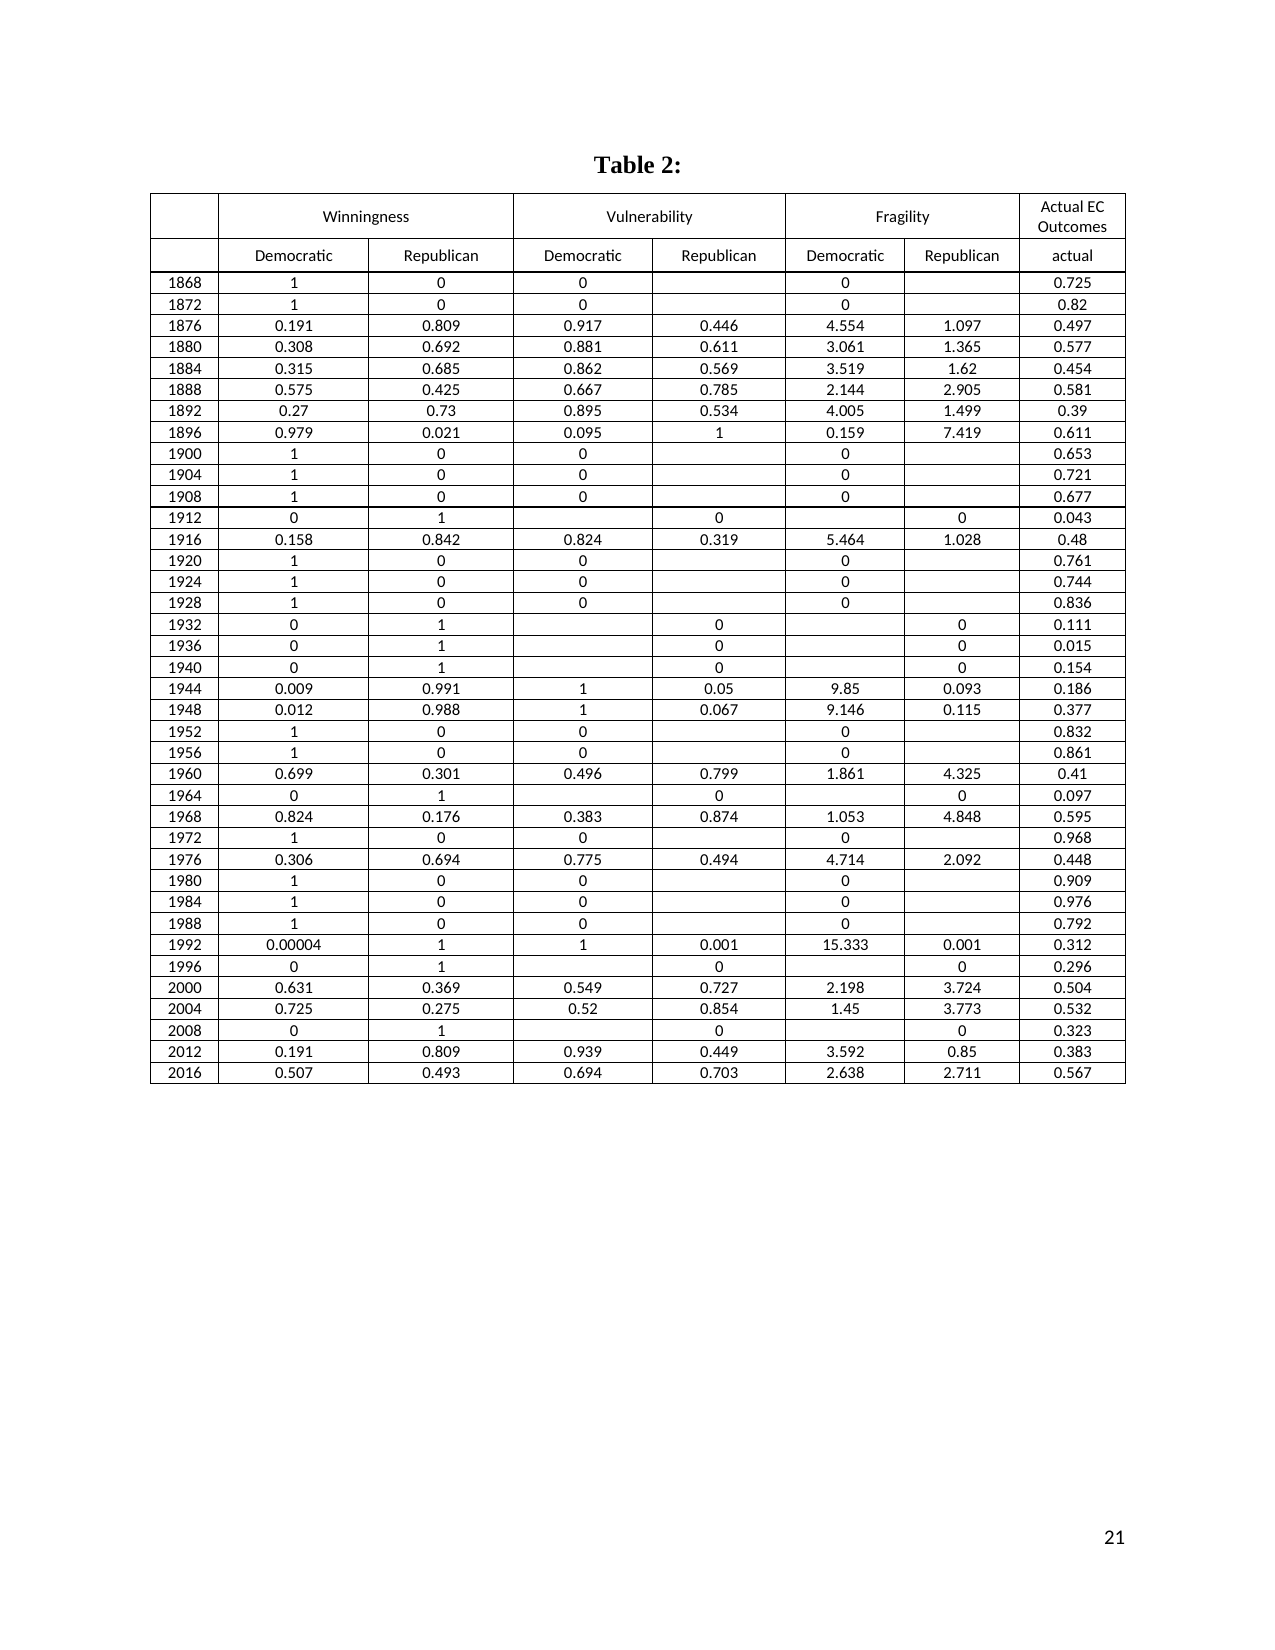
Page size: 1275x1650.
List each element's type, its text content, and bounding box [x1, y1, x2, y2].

table_cell 0.52 [514, 999, 652, 1019]
table_cell 0.703 [653, 1063, 785, 1083]
table_cell 1 [219, 892, 368, 912]
table_cell 0.917 [514, 315, 652, 336]
table_cell 0 [369, 550, 513, 570]
table_cell 0.009 [219, 678, 368, 698]
table_cell 0 [786, 593, 904, 613]
table_cell 0.493 [369, 1063, 513, 1083]
table_cell 0.727 [653, 977, 785, 997]
table_cell 1.45 [786, 999, 904, 1019]
table_header Winningness [219, 194, 513, 238]
table_cell [653, 550, 785, 570]
table_cell 0.312 [1020, 935, 1125, 955]
table_cell 0.319 [653, 529, 785, 549]
table_cell [905, 913, 1019, 933]
table_cell 0.425 [369, 379, 513, 399]
table_cell 2004 [151, 999, 218, 1019]
table_cell 0.494 [653, 849, 785, 869]
table_cell 3.773 [905, 999, 1019, 1019]
table_cell [653, 870, 785, 891]
table_cell 2012 [151, 1041, 218, 1062]
table_cell 0.721 [1020, 465, 1125, 485]
table_cell [905, 828, 1019, 848]
table_cell 0 [653, 956, 785, 976]
table_cell 1944 [151, 678, 218, 698]
table_cell 0.159 [786, 422, 904, 442]
table_cell 0 [514, 443, 652, 464]
table_cell [786, 657, 904, 677]
table_cell 0.001 [905, 935, 1019, 955]
table_cell [905, 571, 1019, 592]
table_cell 0 [786, 273, 904, 293]
table_cell 0.48 [1020, 529, 1125, 549]
table_cell 1952 [151, 721, 218, 741]
table_cell 1 [219, 273, 368, 293]
table_cell 1956 [151, 742, 218, 763]
table_cell 0 [369, 486, 513, 506]
table_cell 0 [905, 956, 1019, 976]
table_cell Republican [369, 239, 513, 271]
table_cell 9.146 [786, 700, 904, 720]
table_cell 0.001 [653, 935, 785, 955]
table_cell 0 [514, 465, 652, 485]
table_cell 0.725 [1020, 273, 1125, 293]
table_cell [514, 636, 652, 656]
table_cell 1900 [151, 443, 218, 464]
table_cell 0 [514, 721, 652, 741]
table_cell 0 [786, 828, 904, 848]
table_cell 1992 [151, 935, 218, 955]
table_cell Democratic [219, 239, 368, 271]
table_cell 0.115 [905, 700, 1019, 720]
table_cell [514, 785, 652, 805]
table_cell 1940 [151, 657, 218, 677]
table_cell 1 [219, 465, 368, 485]
table_cell 0 [514, 742, 652, 763]
table_cell 1 [219, 870, 368, 891]
table_cell [786, 1020, 904, 1040]
table_cell [905, 550, 1019, 570]
table_cell 1 [219, 486, 368, 506]
table_cell 1.62 [905, 358, 1019, 378]
table_cell 0 [369, 913, 513, 933]
table_cell 0.369 [369, 977, 513, 997]
table_cell 1948 [151, 700, 218, 720]
table_cell 0.699 [219, 764, 368, 784]
table_cell 1 [369, 614, 513, 634]
table_cell 4.848 [905, 806, 1019, 827]
table_cell 0.191 [219, 1041, 368, 1062]
table_cell [514, 508, 652, 528]
table_cell 0 [786, 443, 904, 464]
table_cell 3.592 [786, 1041, 904, 1062]
table_cell 1968 [151, 806, 218, 827]
table_cell 0.677 [1020, 486, 1125, 506]
table_cell 1 [514, 678, 652, 698]
table_cell [905, 294, 1019, 314]
table_cell 0.73 [369, 401, 513, 421]
table_cell 0 [514, 273, 652, 293]
table_cell 0.534 [653, 401, 785, 421]
table_cell 2.144 [786, 379, 904, 399]
table_cell 0 [369, 593, 513, 613]
table_cell 0.449 [653, 1041, 785, 1062]
table_cell 1884 [151, 358, 218, 378]
table_cell 0.809 [369, 315, 513, 336]
table_cell 0.939 [514, 1041, 652, 1062]
table_cell 0.27 [219, 401, 368, 421]
table_cell [905, 593, 1019, 613]
table_cell 0 [369, 828, 513, 848]
table_cell 0.836 [1020, 593, 1125, 613]
table_cell 1 [369, 657, 513, 677]
table_cell [514, 1020, 652, 1040]
table_cell 1912 [151, 508, 218, 528]
table_cell 0.097 [1020, 785, 1125, 805]
table_cell 2.198 [786, 977, 904, 997]
table_cell [653, 465, 785, 485]
table_cell 0 [905, 508, 1019, 528]
table_cell 0.306 [219, 849, 368, 869]
table_cell 0.976 [1020, 892, 1125, 912]
table_cell 0.39 [1020, 401, 1125, 421]
table_cell 1 [514, 935, 652, 955]
table_cell 0 [905, 614, 1019, 634]
table_cell 1880 [151, 337, 218, 357]
table_cell [905, 443, 1019, 464]
table_cell 0 [905, 1020, 1019, 1040]
table_cell 0 [219, 614, 368, 634]
table_cell 0.991 [369, 678, 513, 698]
table_cell 9.85 [786, 678, 904, 698]
table_cell 1 [219, 294, 368, 314]
table_cell 0 [219, 785, 368, 805]
table_cell 0 [786, 870, 904, 891]
table_cell 0.093 [905, 678, 1019, 698]
table_cell 0 [514, 294, 652, 314]
table_cell 0.301 [369, 764, 513, 784]
table_cell 3.519 [786, 358, 904, 378]
table_cell 0.41 [1020, 764, 1125, 784]
table_cell [653, 571, 785, 592]
table_cell 1 [369, 1020, 513, 1040]
table_cell 0 [369, 742, 513, 763]
table_cell 0 [219, 508, 368, 528]
table_cell 3.061 [786, 337, 904, 357]
table_cell 1 [219, 571, 368, 592]
table_cell 4.714 [786, 849, 904, 869]
table_cell 0.569 [653, 358, 785, 378]
table_cell Republican [653, 239, 785, 271]
table_cell 0 [905, 636, 1019, 656]
table_cell 0.575 [219, 379, 368, 399]
table_cell 0 [786, 721, 904, 741]
table_cell 0.685 [369, 358, 513, 378]
table_cell [786, 636, 904, 656]
table_cell 0.725 [219, 999, 368, 1019]
table_cell 1920 [151, 550, 218, 570]
table_cell 1916 [151, 529, 218, 549]
table_cell 0 [369, 571, 513, 592]
table_cell 0.383 [514, 806, 652, 827]
table_cell 1984 [151, 892, 218, 912]
table_header Vulnerability [514, 194, 785, 238]
table_cell 1996 [151, 956, 218, 976]
table_cell 0.323 [1020, 1020, 1125, 1040]
table_cell actual [1020, 239, 1125, 271]
table_cell 1.097 [905, 315, 1019, 336]
table_cell 0 [514, 571, 652, 592]
table_cell 0.176 [369, 806, 513, 827]
table_cell 2000 [151, 977, 218, 997]
table_cell 0.504 [1020, 977, 1125, 997]
table_cell [514, 657, 652, 677]
table_cell 0 [369, 294, 513, 314]
table_cell 1980 [151, 870, 218, 891]
table_cell 0.275 [369, 999, 513, 1019]
table_cell 0.497 [1020, 315, 1125, 336]
table_cell 1 [514, 700, 652, 720]
table_cell 7.419 [905, 422, 1019, 442]
table_cell 0 [786, 550, 904, 570]
table_cell 0.567 [1020, 1063, 1125, 1083]
table_cell 1.861 [786, 764, 904, 784]
table_cell 1.499 [905, 401, 1019, 421]
table_cell [786, 785, 904, 805]
table_cell [653, 273, 785, 293]
table_cell 0.308 [219, 337, 368, 357]
table_cell 0.775 [514, 849, 652, 869]
table_cell 1972 [151, 828, 218, 848]
table_cell [514, 956, 652, 976]
table_cell 1 [369, 636, 513, 656]
table_cell 1888 [151, 379, 218, 399]
table_cell 0 [219, 636, 368, 656]
table_cell 0 [219, 657, 368, 677]
table_cell 0 [369, 443, 513, 464]
table_cell [151, 239, 218, 271]
table_cell 1928 [151, 593, 218, 613]
table_cell 0 [369, 721, 513, 741]
table_cell 0.631 [219, 977, 368, 997]
table_cell 0.854 [653, 999, 785, 1019]
table_cell 2016 [151, 1063, 218, 1083]
table_cell 0.85 [905, 1041, 1019, 1062]
table_cell 1 [219, 913, 368, 933]
table_cell [786, 956, 904, 976]
table_cell 0 [905, 657, 1019, 677]
table_cell 0.021 [369, 422, 513, 442]
table_cell 0.824 [219, 806, 368, 827]
table_cell 0.111 [1020, 614, 1125, 634]
table_cell 0.581 [1020, 379, 1125, 399]
table_cell [786, 508, 904, 528]
table_cell 0 [786, 913, 904, 933]
table_cell 0.744 [1020, 571, 1125, 592]
table_cell 0.611 [1020, 422, 1125, 442]
table_cell 0.154 [1020, 657, 1125, 677]
table_cell 0.979 [219, 422, 368, 442]
table_cell 0.968 [1020, 828, 1125, 848]
table_cell 0 [786, 486, 904, 506]
table_cell 0.785 [653, 379, 785, 399]
table_cell 1.365 [905, 337, 1019, 357]
table_cell [905, 465, 1019, 485]
table_cell 0.532 [1020, 999, 1125, 1019]
table_cell [653, 892, 785, 912]
table_cell 0.832 [1020, 721, 1125, 741]
table_cell 0.496 [514, 764, 652, 784]
table_cell 1936 [151, 636, 218, 656]
table_cell 0 [786, 742, 904, 763]
table_cell 0 [514, 486, 652, 506]
table_cell 1 [653, 422, 785, 442]
table_cell 1 [369, 508, 513, 528]
table_cell 2.638 [786, 1063, 904, 1083]
table_cell 0 [219, 1020, 368, 1040]
table_cell 1988 [151, 913, 218, 933]
table_cell 0.694 [514, 1063, 652, 1083]
table_cell 1892 [151, 401, 218, 421]
table_cell 0.383 [1020, 1041, 1125, 1062]
table_cell 0.315 [219, 358, 368, 378]
table_cell 1.028 [905, 529, 1019, 549]
table_cell 1 [219, 742, 368, 763]
table_cell 1924 [151, 571, 218, 592]
table_cell 1932 [151, 614, 218, 634]
table_cell 1872 [151, 294, 218, 314]
table_cell [514, 614, 652, 634]
table_cell Democratic [786, 239, 904, 271]
table_cell [653, 742, 785, 763]
table_cell 0 [514, 593, 652, 613]
table_cell 0.549 [514, 977, 652, 997]
table_cell 1904 [151, 465, 218, 485]
table_cell 5.464 [786, 529, 904, 549]
table_cell 1 [219, 443, 368, 464]
table_cell 0 [514, 870, 652, 891]
table_cell 0.692 [369, 337, 513, 357]
table_cell [653, 721, 785, 741]
table_cell [653, 828, 785, 848]
table_cell 15.333 [786, 935, 904, 955]
table_cell 0.874 [653, 806, 785, 827]
table_cell 1 [219, 593, 368, 613]
table_cell 0 [653, 785, 785, 805]
table_cell 0 [514, 892, 652, 912]
table_cell 0.611 [653, 337, 785, 357]
table_cell [653, 486, 785, 506]
table_cell 0.296 [1020, 956, 1125, 976]
table_cell 1 [369, 956, 513, 976]
table_cell 0 [786, 465, 904, 485]
table_cell [905, 273, 1019, 293]
table_cell 0.861 [1020, 742, 1125, 763]
table_cell 0.00004 [219, 935, 368, 955]
table_cell [653, 294, 785, 314]
table_cell 1896 [151, 422, 218, 442]
table_cell [905, 721, 1019, 741]
table_cell 0.842 [369, 529, 513, 549]
table_cell [905, 486, 1019, 506]
table_cell 0 [786, 892, 904, 912]
table_cell 0.507 [219, 1063, 368, 1083]
table_cell 0.454 [1020, 358, 1125, 378]
table_cell 0 [369, 273, 513, 293]
table_cell Republican [905, 239, 1019, 271]
table_cell 0.191 [219, 315, 368, 336]
table_cell 0.761 [1020, 550, 1125, 570]
table_cell 0.595 [1020, 806, 1125, 827]
table_cell 0 [786, 571, 904, 592]
table_cell 0.667 [514, 379, 652, 399]
table_cell 1908 [151, 486, 218, 506]
table_cell 4.325 [905, 764, 1019, 784]
table_cell 1976 [151, 849, 218, 869]
table_cell 0 [514, 550, 652, 570]
table_cell 0.067 [653, 700, 785, 720]
table_cell 1868 [151, 273, 218, 293]
table_cell 1960 [151, 764, 218, 784]
table_cell 0 [786, 294, 904, 314]
table_cell 0.158 [219, 529, 368, 549]
table_cell 4.005 [786, 401, 904, 421]
table_cell 0.988 [369, 700, 513, 720]
table_cell 0.448 [1020, 849, 1125, 869]
table_cell 4.554 [786, 315, 904, 336]
table_cell 0.881 [514, 337, 652, 357]
table_header Actual EC Outcomes [1020, 194, 1125, 238]
table_cell 0 [514, 828, 652, 848]
table_cell [905, 870, 1019, 891]
table_cell Democratic [514, 239, 652, 271]
table_cell 0.82 [1020, 294, 1125, 314]
table_cell 0.186 [1020, 678, 1125, 698]
table_cell 0.015 [1020, 636, 1125, 656]
table_cell 0.05 [653, 678, 785, 698]
table_header [151, 194, 218, 238]
table_header Fragility [786, 194, 1019, 238]
table_cell 0.792 [1020, 913, 1125, 933]
table_cell [653, 913, 785, 933]
table_cell 0.895 [514, 401, 652, 421]
table_cell 0.577 [1020, 337, 1125, 357]
table_cell [653, 443, 785, 464]
table_cell 2.905 [905, 379, 1019, 399]
table_cell 0 [653, 1020, 785, 1040]
table_cell 1 [219, 828, 368, 848]
table_cell 1 [369, 785, 513, 805]
table_cell 0.909 [1020, 870, 1125, 891]
table_cell 1.053 [786, 806, 904, 827]
table_cell 0.799 [653, 764, 785, 784]
table_cell 2.711 [905, 1063, 1019, 1083]
table_cell 1 [219, 721, 368, 741]
table_cell 0.012 [219, 700, 368, 720]
table_cell [653, 593, 785, 613]
table_cell 0.809 [369, 1041, 513, 1062]
table_cell 2.092 [905, 849, 1019, 869]
table_cell 0 [653, 657, 785, 677]
table_cell 0 [653, 636, 785, 656]
table_cell 0.824 [514, 529, 652, 549]
table_cell 0 [369, 465, 513, 485]
table_cell [786, 614, 904, 634]
table_cell 1 [219, 550, 368, 570]
table_cell 3.724 [905, 977, 1019, 997]
table_cell 0 [653, 508, 785, 528]
table_cell 0 [369, 892, 513, 912]
table_cell 1876 [151, 315, 218, 336]
table_cell 0.446 [653, 315, 785, 336]
text Table 2: [150, 150, 1125, 179]
table_cell 0.862 [514, 358, 652, 378]
table_cell 2008 [151, 1020, 218, 1040]
table_cell [905, 892, 1019, 912]
table_cell 1 [369, 935, 513, 955]
table_cell 0.043 [1020, 508, 1125, 528]
table_cell 0.653 [1020, 443, 1125, 464]
table_cell 0.377 [1020, 700, 1125, 720]
table_cell 0 [219, 956, 368, 976]
table_cell 0 [514, 913, 652, 933]
table_cell 0.694 [369, 849, 513, 869]
table_cell 0 [369, 870, 513, 891]
table_cell 0.095 [514, 422, 652, 442]
table_cell 0 [905, 785, 1019, 805]
table_cell 0 [653, 614, 785, 634]
table_cell 1964 [151, 785, 218, 805]
table_cell [905, 742, 1019, 763]
